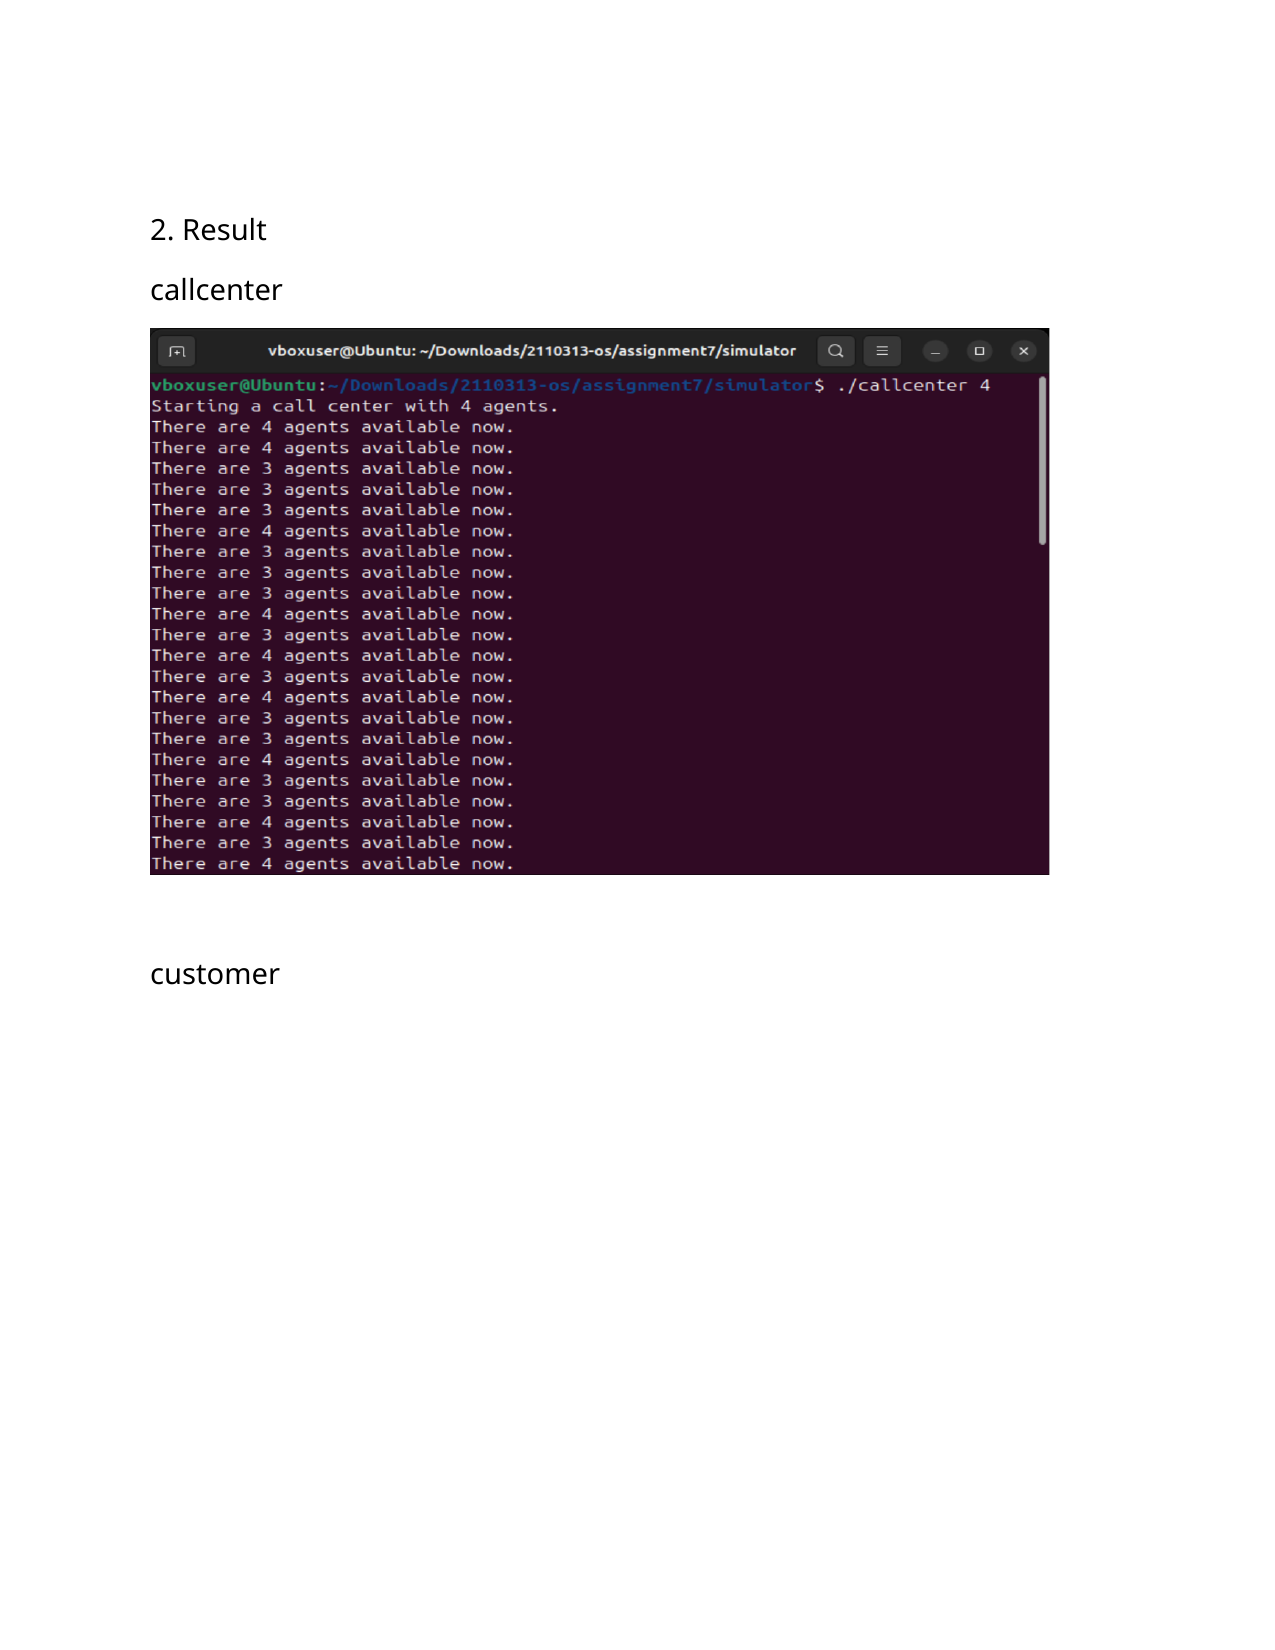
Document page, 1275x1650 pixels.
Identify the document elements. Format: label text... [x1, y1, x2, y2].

text 2. Result [150, 209, 1125, 249]
text callcenter [150, 269, 1125, 309]
picture [150, 328, 1050, 875]
text customer [150, 953, 1125, 993]
